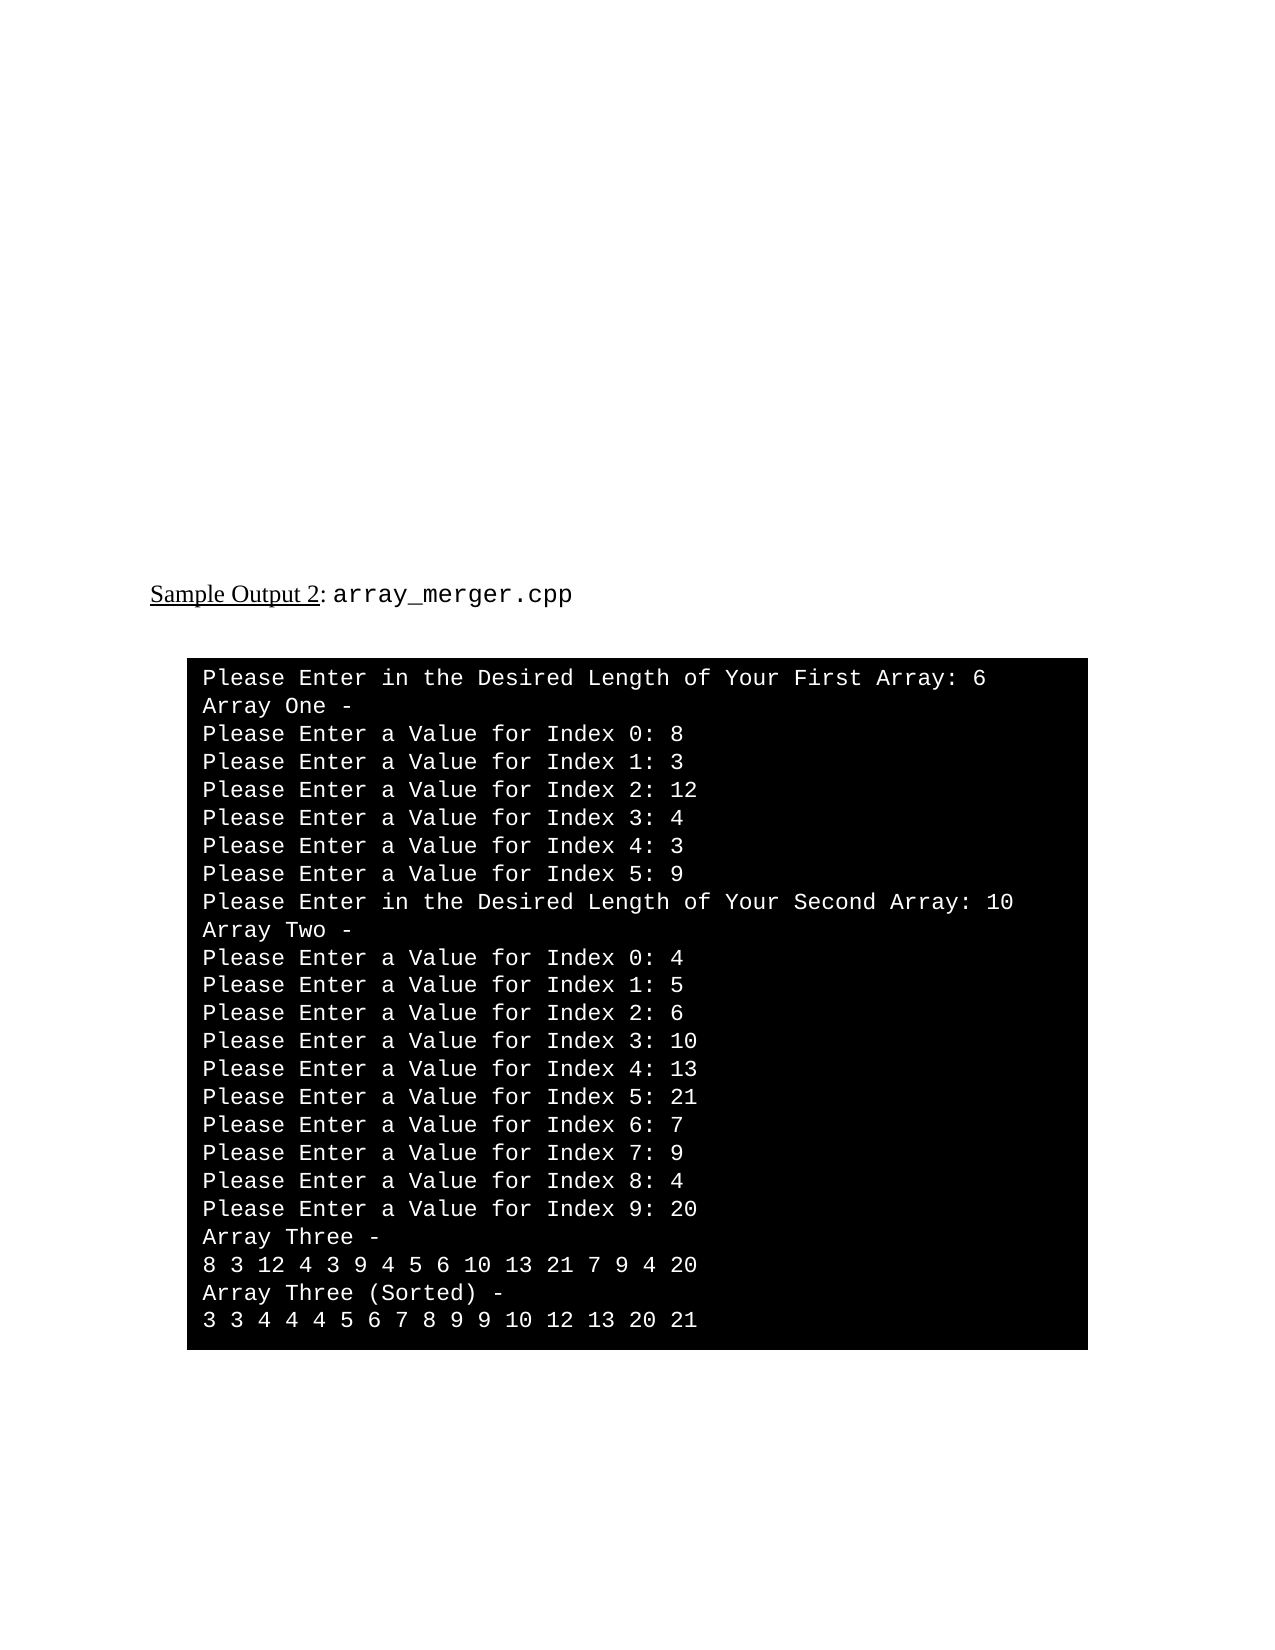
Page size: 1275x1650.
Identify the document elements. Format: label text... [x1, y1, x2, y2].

text Sample Output 2: array_merger.cpp [150, 579, 1125, 610]
